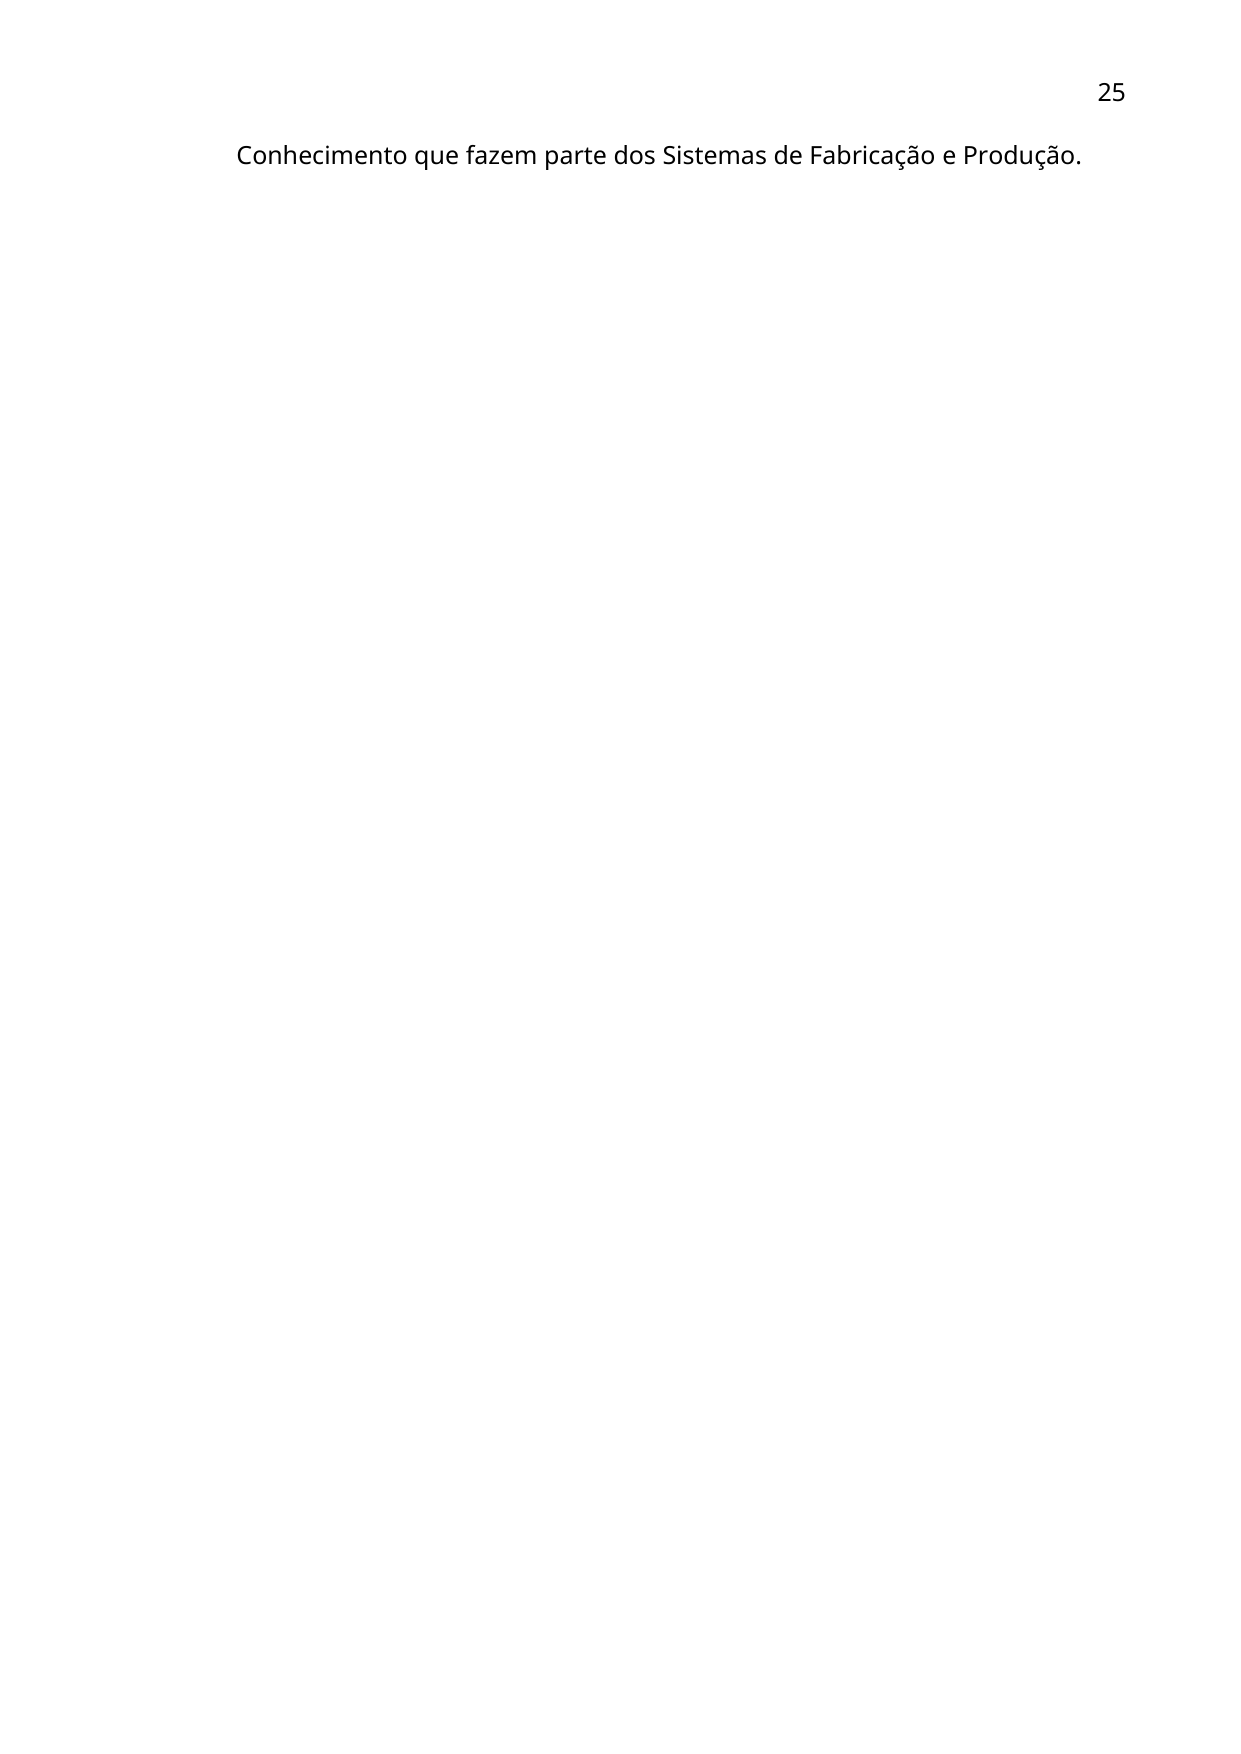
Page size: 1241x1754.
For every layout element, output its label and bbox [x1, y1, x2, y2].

text [236, 137, 1123, 172]
